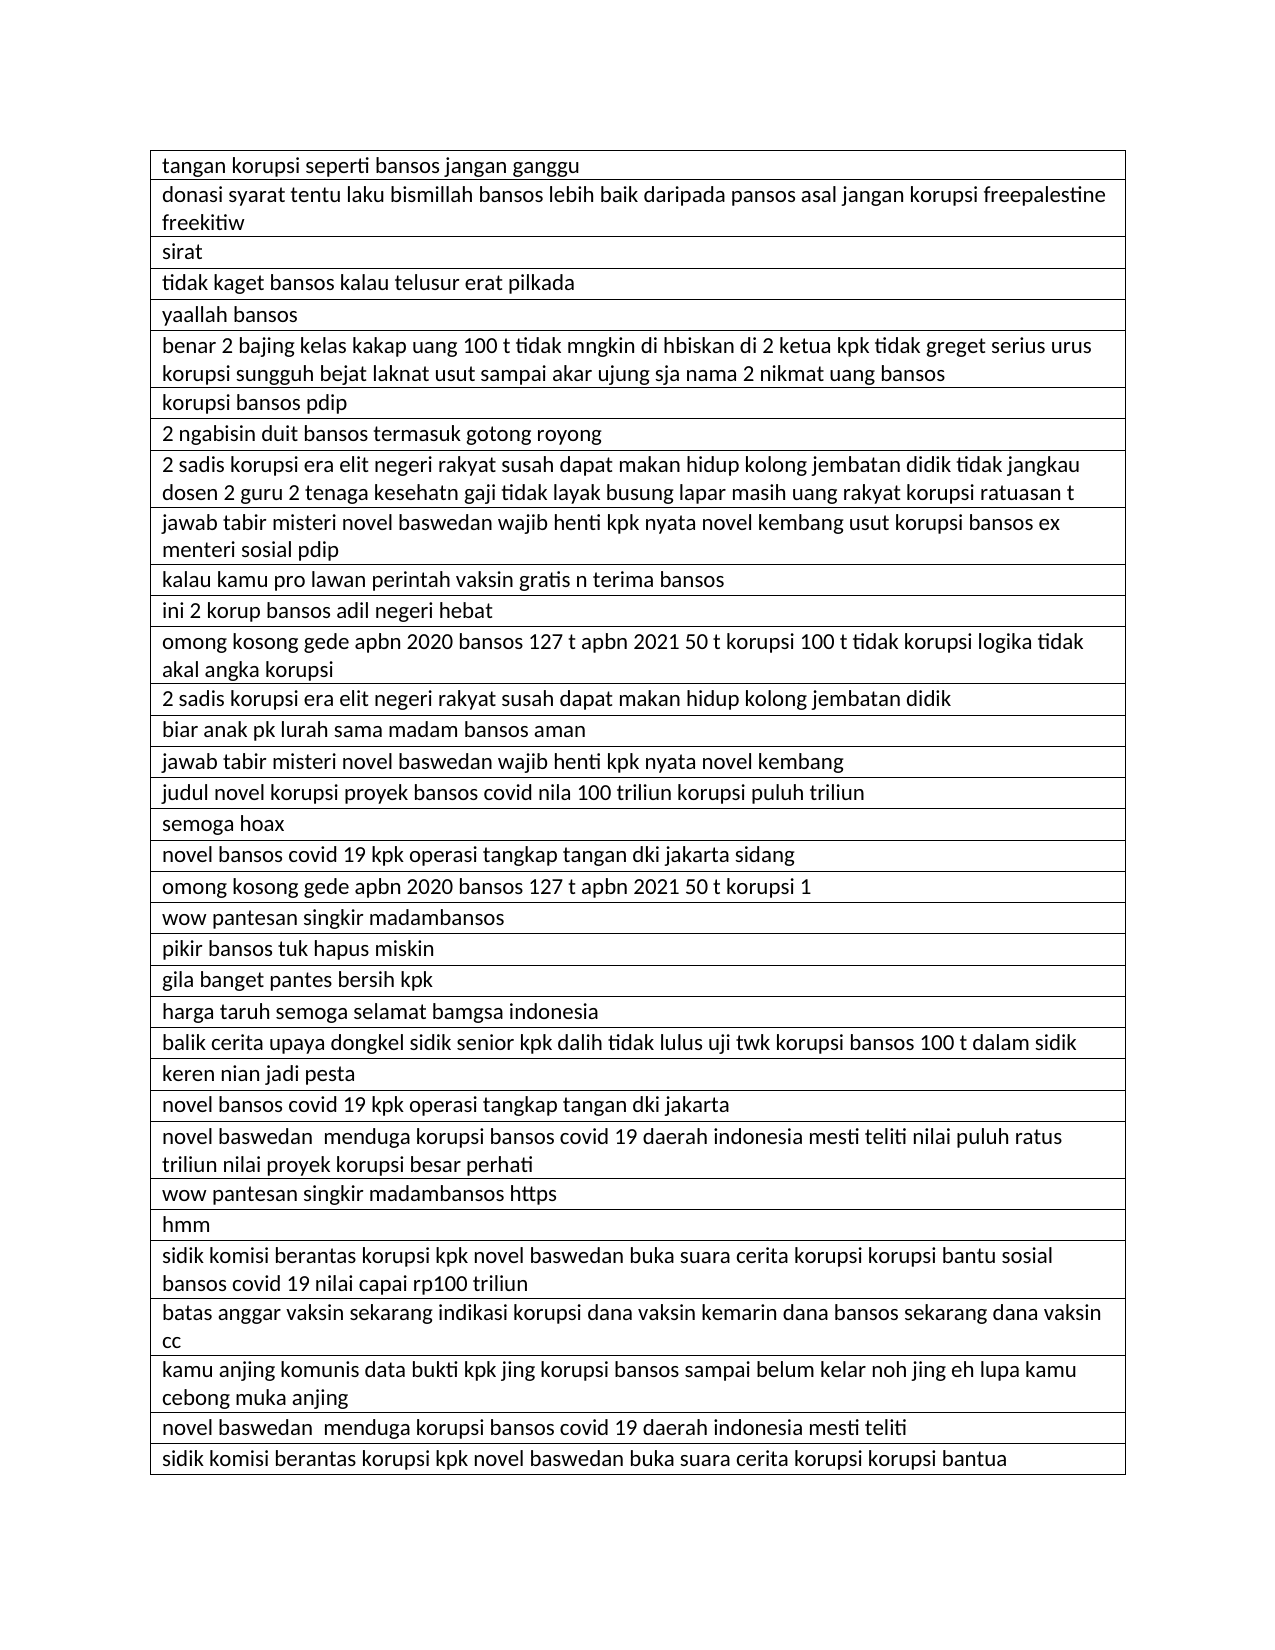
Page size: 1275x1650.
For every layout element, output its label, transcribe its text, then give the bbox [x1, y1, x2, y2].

table_cell novel bansos covid 19 kpk operasi tangkap tangan dki jakarta [151, 1091, 1125, 1121]
table_cell 2 sadis korupsi era elit negeri rakyat susah dapat makan hidup kolong jembatan didik tidak jangkau dosen 2 guru 2 tenaga kesehatn gaji tidak layak busung lapar masih uang rakyat korupsi ratuasan t [151, 451, 1125, 507]
table_cell harga taruh semoga selamat bamgsa indonesia [151, 997, 1125, 1027]
table_cell pikir bansos tuk hapus miskin [151, 934, 1125, 964]
table_cell judul novel korupsi proyek bansos covid nila 100 triliun korupsi puluh triliun [151, 778, 1125, 808]
table_cell kamu anjing komunis data bukti kpk jing korupsi bansos sampai belum kelar noh jing eh lupa kamu cebong muka anjing [151, 1356, 1125, 1412]
table_cell keren nian jadi pesta [151, 1059, 1125, 1089]
table_cell semoga hoax [151, 809, 1125, 839]
table_cell omong kosong gede apbn 2020 bansos 127 t apbn 2021 50 t korupsi 100 t tidak korupsi logika tidak akal angka korupsi [151, 627, 1125, 683]
table_cell jawab tabir misteri novel baswedan wajib henti kpk nyata novel kembang [151, 747, 1125, 777]
table_cell tidak kaget bansos kalau telusur erat pilkada [151, 269, 1125, 299]
table_cell balik cerita upaya dongkel sidik senior kpk dalih tidak lulus uji twk korupsi bansos 100 t dalam sidik [151, 1028, 1125, 1058]
table_cell batas anggar vaksin sekarang indikasi korupsi dana vaksin kemarin dana bansos sekarang dana vaksin cc [151, 1299, 1125, 1354]
table_cell omong kosong gede apbn 2020 bansos 127 t apbn 2021 50 t korupsi 1 [151, 872, 1125, 902]
table_cell 2 ngabisin duit bansos termasuk gotong royong [151, 419, 1125, 449]
table_cell sidik komisi berantas korupsi kpk novel baswedan buka suara cerita korupsi korupsi bantu sosial bansos covid 19 nilai capai rp100 triliun [151, 1241, 1125, 1297]
table_cell gila banget pantes bersih kpk [151, 966, 1125, 996]
table_cell novel bansos covid 19 kpk operasi tangkap tangan dki jakarta sidang [151, 841, 1125, 871]
table_cell yaallah bansos [151, 300, 1125, 330]
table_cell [151, 151, 1125, 179]
table_cell hmm [151, 1210, 1125, 1240]
table_cell korupsi bansos pdip [151, 388, 1125, 418]
table_cell ini 2 korup bansos adil negeri hebat [151, 596, 1125, 626]
table_cell jawab tabir misteri novel baswedan wajib henti kpk nyata novel kembang usut korupsi bansos ex menteri sosial pdip [151, 508, 1125, 564]
table_cell novel baswedan menduga korupsi bansos covid 19 daerah indonesia mesti teliti nilai puluh ratus triliun nilai proyek korupsi besar perhati [151, 1122, 1125, 1178]
table_cell wow pantesan singkir madambansos [151, 903, 1125, 933]
table_cell kalau kamu pro lawan perintah vaksin gratis n terima bansos [151, 565, 1125, 595]
table_cell sirat [151, 237, 1125, 267]
table_cell 2 sadis korupsi era elit negeri rakyat susah dapat makan hidup kolong jembatan didik [151, 684, 1125, 714]
table_cell benar 2 bajing kelas kakap uang 100 t tidak mngkin di hbiskan di 2 ketua kpk tidak greget serius urus korupsi sungguh bejat laknat usut sampai akar ujung sja nama 2 nikmat uang bansos [151, 331, 1125, 387]
table_cell biar anak pk lurah sama madam bansos aman [151, 716, 1125, 746]
table_cell wow pantesan singkir madambansos https [151, 1179, 1125, 1209]
table_cell novel baswedan menduga korupsi bansos covid 19 daerah indonesia mesti teliti [151, 1413, 1125, 1443]
table_cell sidik komisi berantas korupsi kpk novel baswedan buka suara cerita korupsi korupsi bantua [151, 1444, 1125, 1474]
table_cell donasi syarat tentu laku bismillah bansos lebih baik daripada pansos asal jangan korupsi freepalestine freekitiw [151, 180, 1125, 236]
